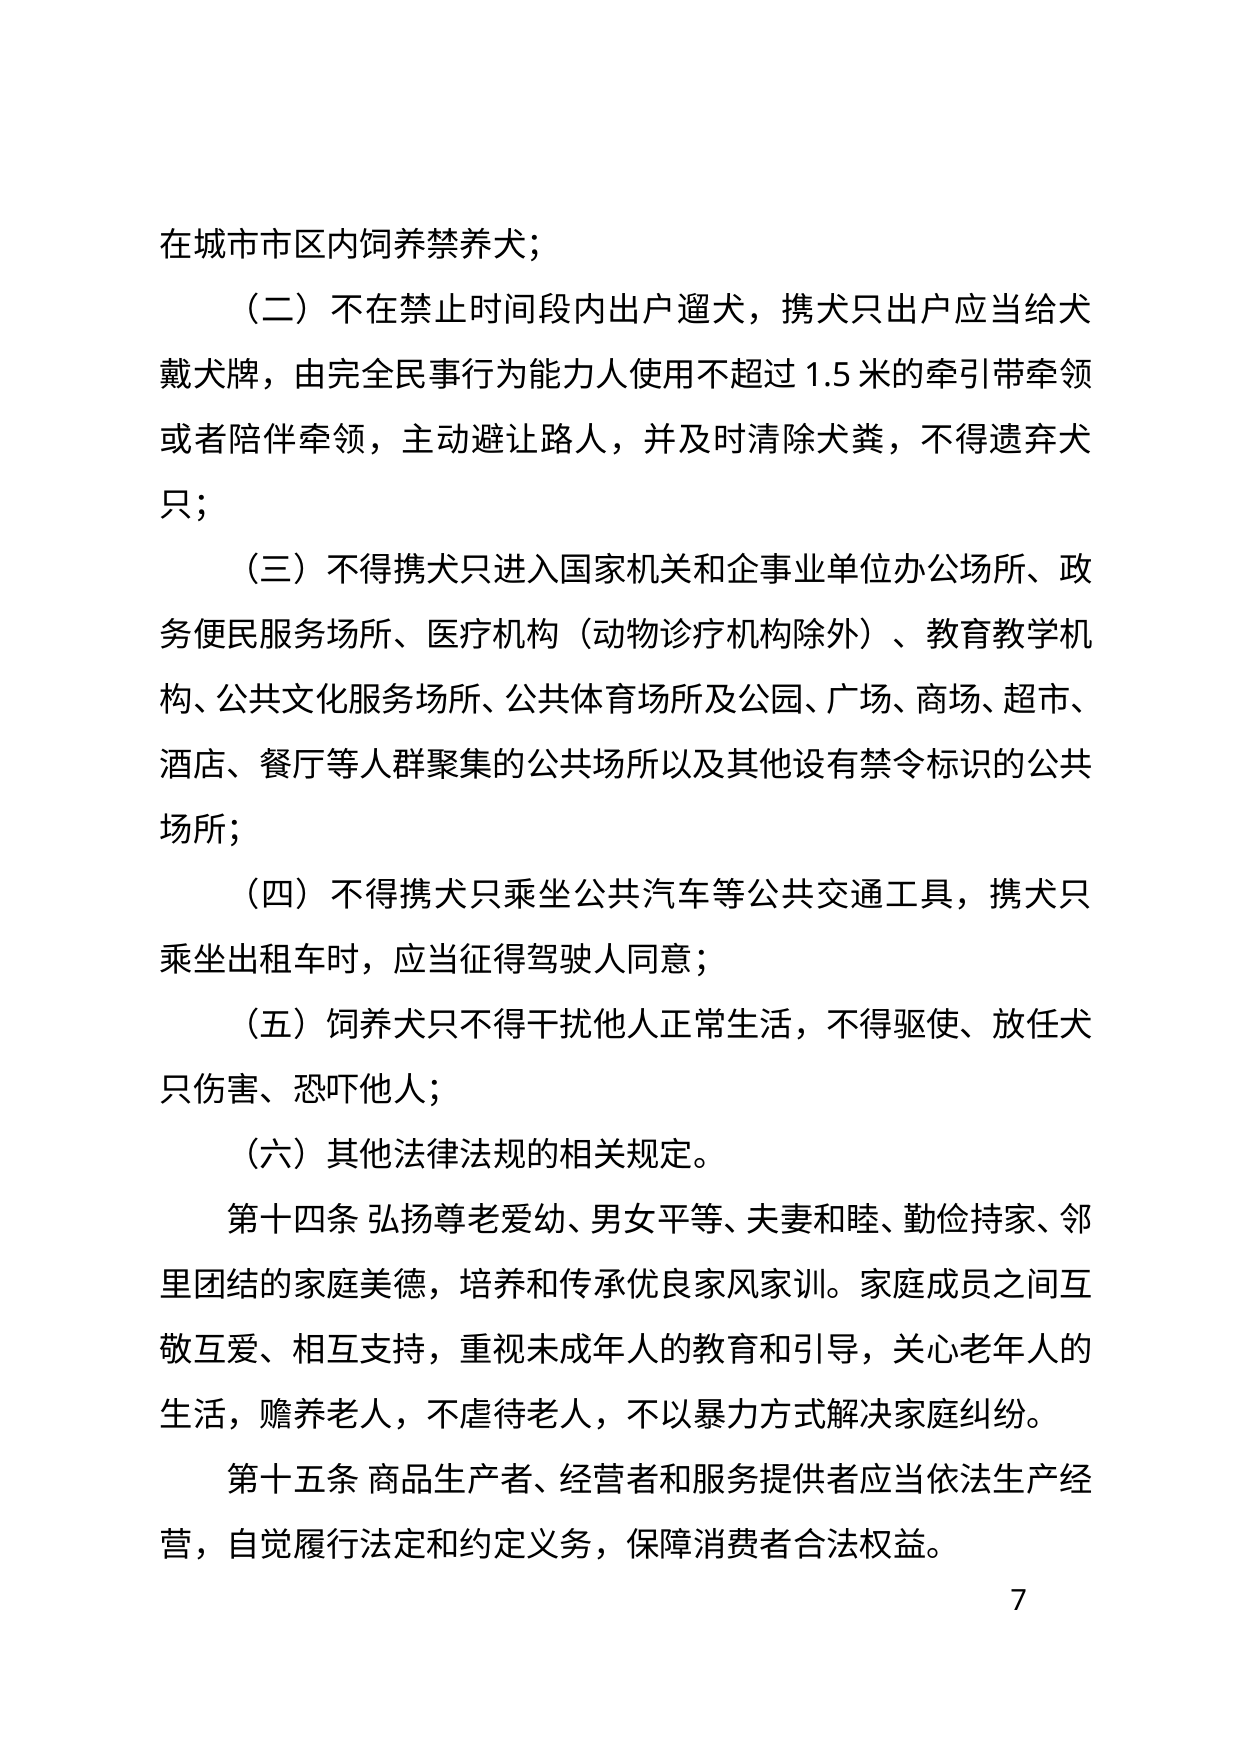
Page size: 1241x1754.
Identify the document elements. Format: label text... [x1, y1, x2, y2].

text （五）饲养犬只不得干扰他人正常生活，不得驱使、放任犬只伤害、恐吓他人； [159, 1379, 1092, 1509]
text （三）不得携犬只进入国家机关和企事业单位办公场所、政务便民服务场所、医疗机构（动物诊疗机构除外）、教育教学机构、公共文化服务场所、公共体育场所及公园、广场、商场、超市、酒店、餐厅等人群聚集的公共场所以及其他设有禁令标识的公共场所； [159, 924, 1092, 1249]
text （四）不得携犬只乘坐公共汽车等公共交通工具，携犬只乘坐出租车时，应当征得驾驶人同意； [159, 1249, 1092, 1379]
text （二）不在禁止时间段内出户遛犬，携犬只出户应当给犬戴犬牌，由完全民事行为能力人使用不超过1.5米的牵引带牵领或者陪伴牵领，主动避让路人，并及时清除犬粪，不得遗弃犬只； [159, 664, 1092, 924]
text 第十三条 饲养犬只，应当遵守下列规定： [159, 469, 1092, 534]
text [159, 209, 1092, 469]
text （一）应当依法取得《养犬登记证》并进行免疫接种，禁止在城市市区内饲养禁养犬； [159, 534, 1092, 664]
text （六）其他法律法规的相关规定。 [159, 1509, 1092, 1574]
